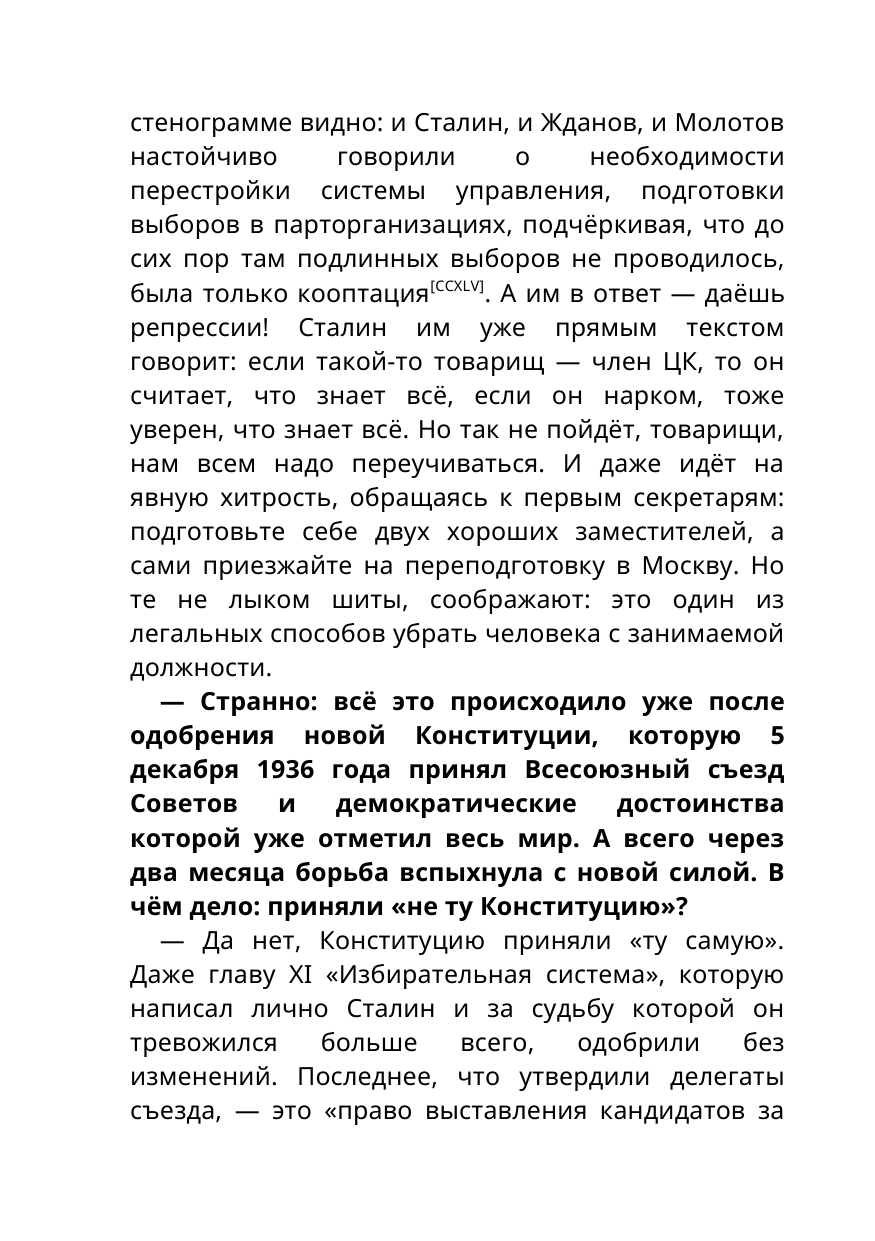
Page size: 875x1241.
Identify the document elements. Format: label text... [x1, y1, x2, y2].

text — Странно: всё это происходило уже после одобрения новой Конституции, которую 5 декабря 1936 года принял Всесоюзный съезд Советов и демократические достоинства которой уже отметил весь мир. А всего через два месяца борьба вспыхнула с новой силой. В чём дело: приняли «не ту Конституцию»? [130, 684, 785, 922]
